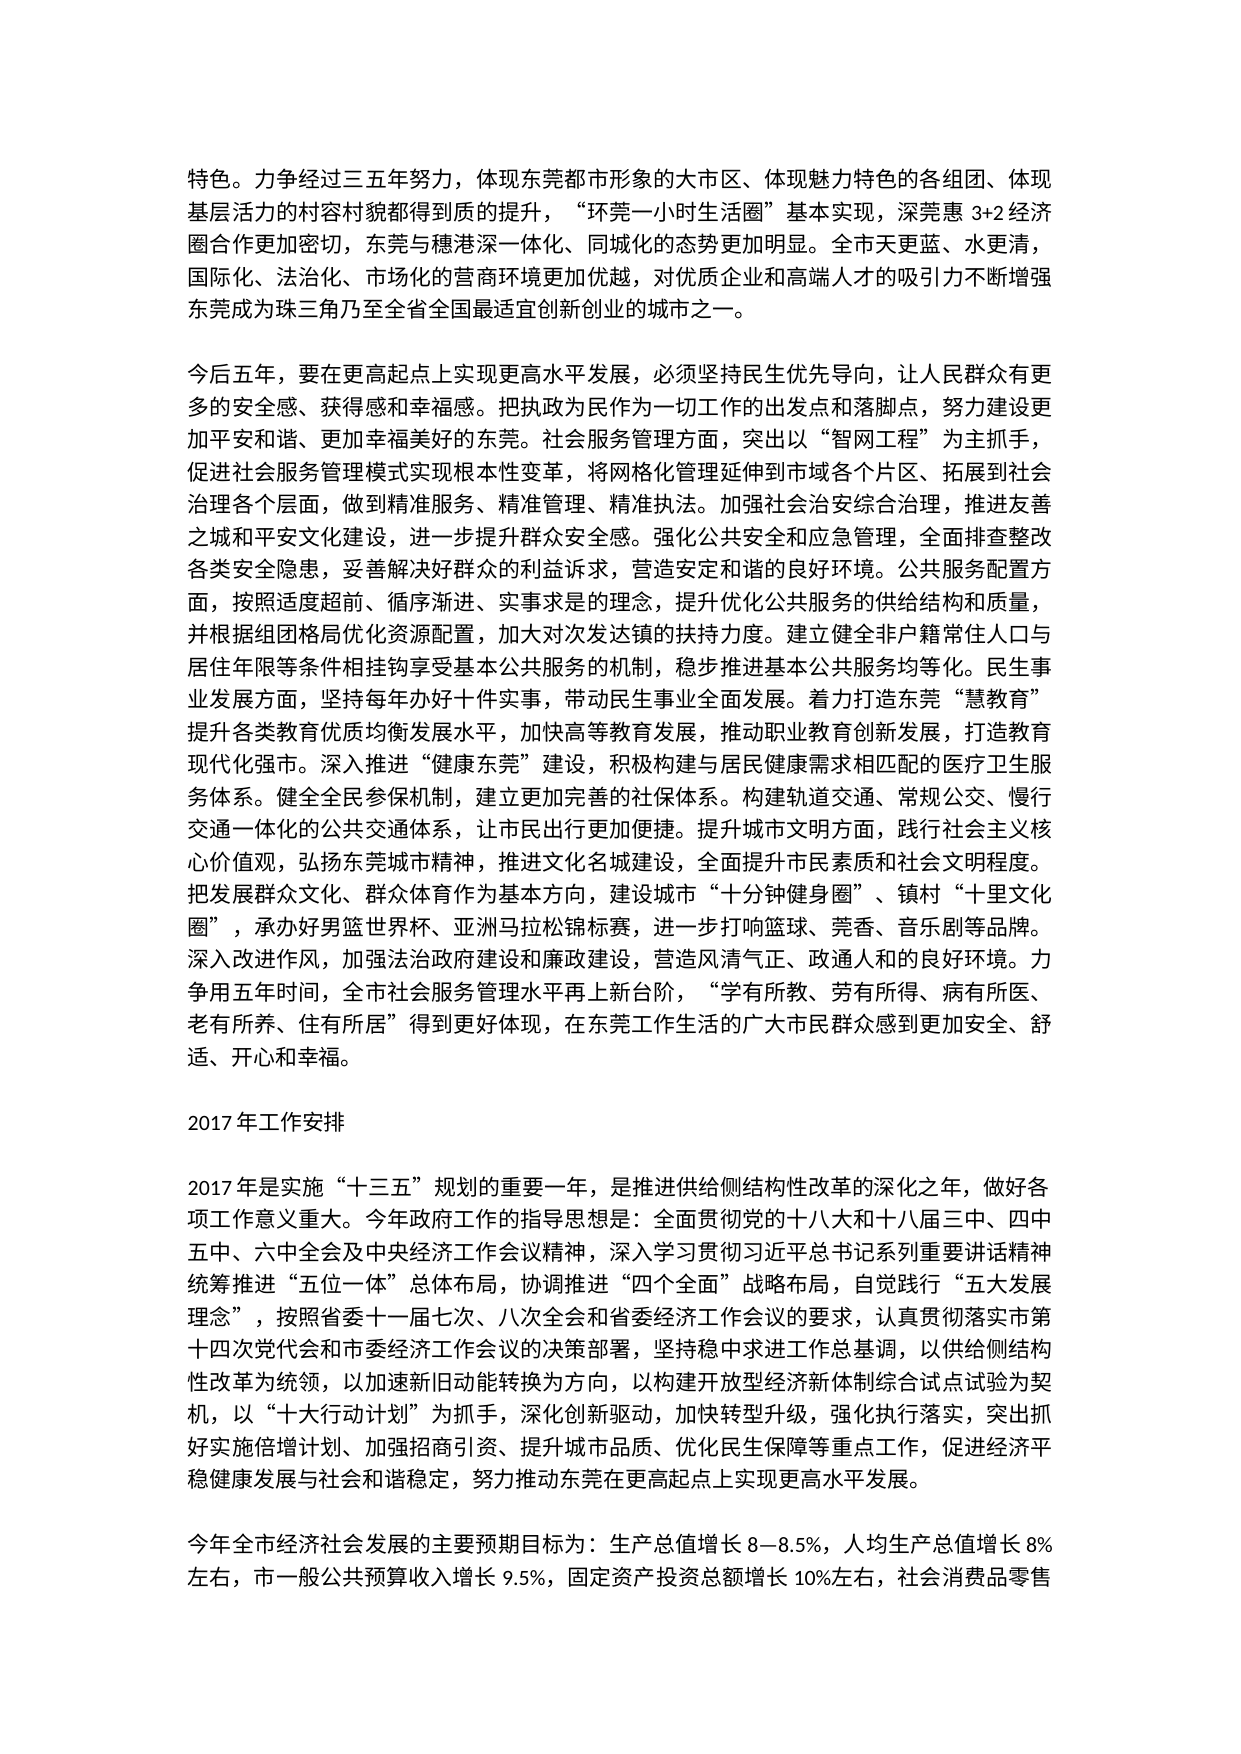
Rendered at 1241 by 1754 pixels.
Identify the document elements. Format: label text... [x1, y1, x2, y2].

text 2017年是实施“十三五”规划的重要一年，是推进供给侧结构性改革的深化之年，做好各项工作意义重大。今年政府工作的指导思想是：全面贯彻党的十八大和十八届三中、四中、五中、六中全会及中央经济工作会议精神，深入学习贯彻习近平总书记系列重要讲话精神，统筹推进“五位一体”总体布局，协调推进“四个全面”战略布局，自觉践行“五大发展理念”，按照省委十一届七次、八次全会和省委经济工作会议的要求，认真贯彻落实市第十四次党代会和市委经济工作会议的决策部署，坚持稳中求进工作总基调，以供给侧结构性改革为统领，以加速新旧动能转换为方向，以构建开放型经济新体制综合试点试验为契机，以“十大行动计划”为抓手，深化创新驱动，加快转型升级，强化执行落实，突出抓好实施倍增计划、加强招商引资、提升城市品质、优化民生保障等重点工作，促进经济平稳健康发展与社会和谐稳定，努力推动东莞在更高起点上实现更高水平发展。 [187, 1169, 1053, 1494]
text 今后五年，要在更高起点上实现更高水平发展，必须坚持民生优先导向，让人民群众有更多的安全感、获得感和幸福感。把执政为民作为一切工作的出发点和落脚点，努力建设更加平安和谐、更加幸福美好的东莞。社会服务管理方面，突出以“智网工程”为主抓手，促进社会服务管理模式实现根本性变革，将网格化管理延伸到市域各个片区、拓展到社会治理各个层面，做到精准服务、精准管理、精准执法。加强社会治安综合治理，推进友善之城和平安文化建设，进一步提升群众安全感。强化公共安全和应急管理，全面排查整改各类安全隐患，妥善解决好群众的利益诉求，营造安定和谐的良好环境。公共服务配置方面，按照适度超前、循序渐进、实事求是的理念，提升优化公共服务的供给结构和质量，并根据组团格局优化资源配置，加大对次发达镇的扶持力度。建立健全非户籍常住人口与居住年限等条件相挂钩享受基本公共服务的机制，稳步推进基本公共服务均等化。民生事业发展方面，坚持每年办好十件实事，带动民生事业全面发展。着力打造东莞“慧教育”，提升各类教育优质均衡发展水平，加快高等教育发展，推动职业教育创新发展，打造教育现代化强市。深入推进“健康东莞”建设，积极构建与居民健康需求相匹配的医疗卫生服务体系。健全全民参保机制，建立更加完善的社保体系。构建轨道交通、常规公交、慢行交通一体化的公共交通体系，让市民出行更加便捷。提升城市文明方面，践行社会主义核心价值观，弘扬东莞城市精神，推进文化名城建设，全面提升市民素质和社会文明程度。把发展群众文化、群众体育作为基本方向，建设城市“十分钟健身圈”、镇村“十里文化圈”，承办好男篮世界杯、亚洲马拉松锦标赛，进一步打响篮球、莞香、音乐剧等品牌。深入改进作风，加强法治政府建设和廉政建设，营造风清气正、政通人和的良好环境。力争用五年时间，全市社会服务管理水平再上新台阶，“学有所教、劳有所得、病有所医、老有所养、住有所居”得到更好体现，在东莞工作生活的广大市民群众感到更加安全、舒适、开心和幸福。 [187, 357, 1053, 1072]
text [187, 162, 1053, 324]
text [187, 1527, 1053, 1592]
text 2017年工作安排 [187, 1104, 1053, 1137]
